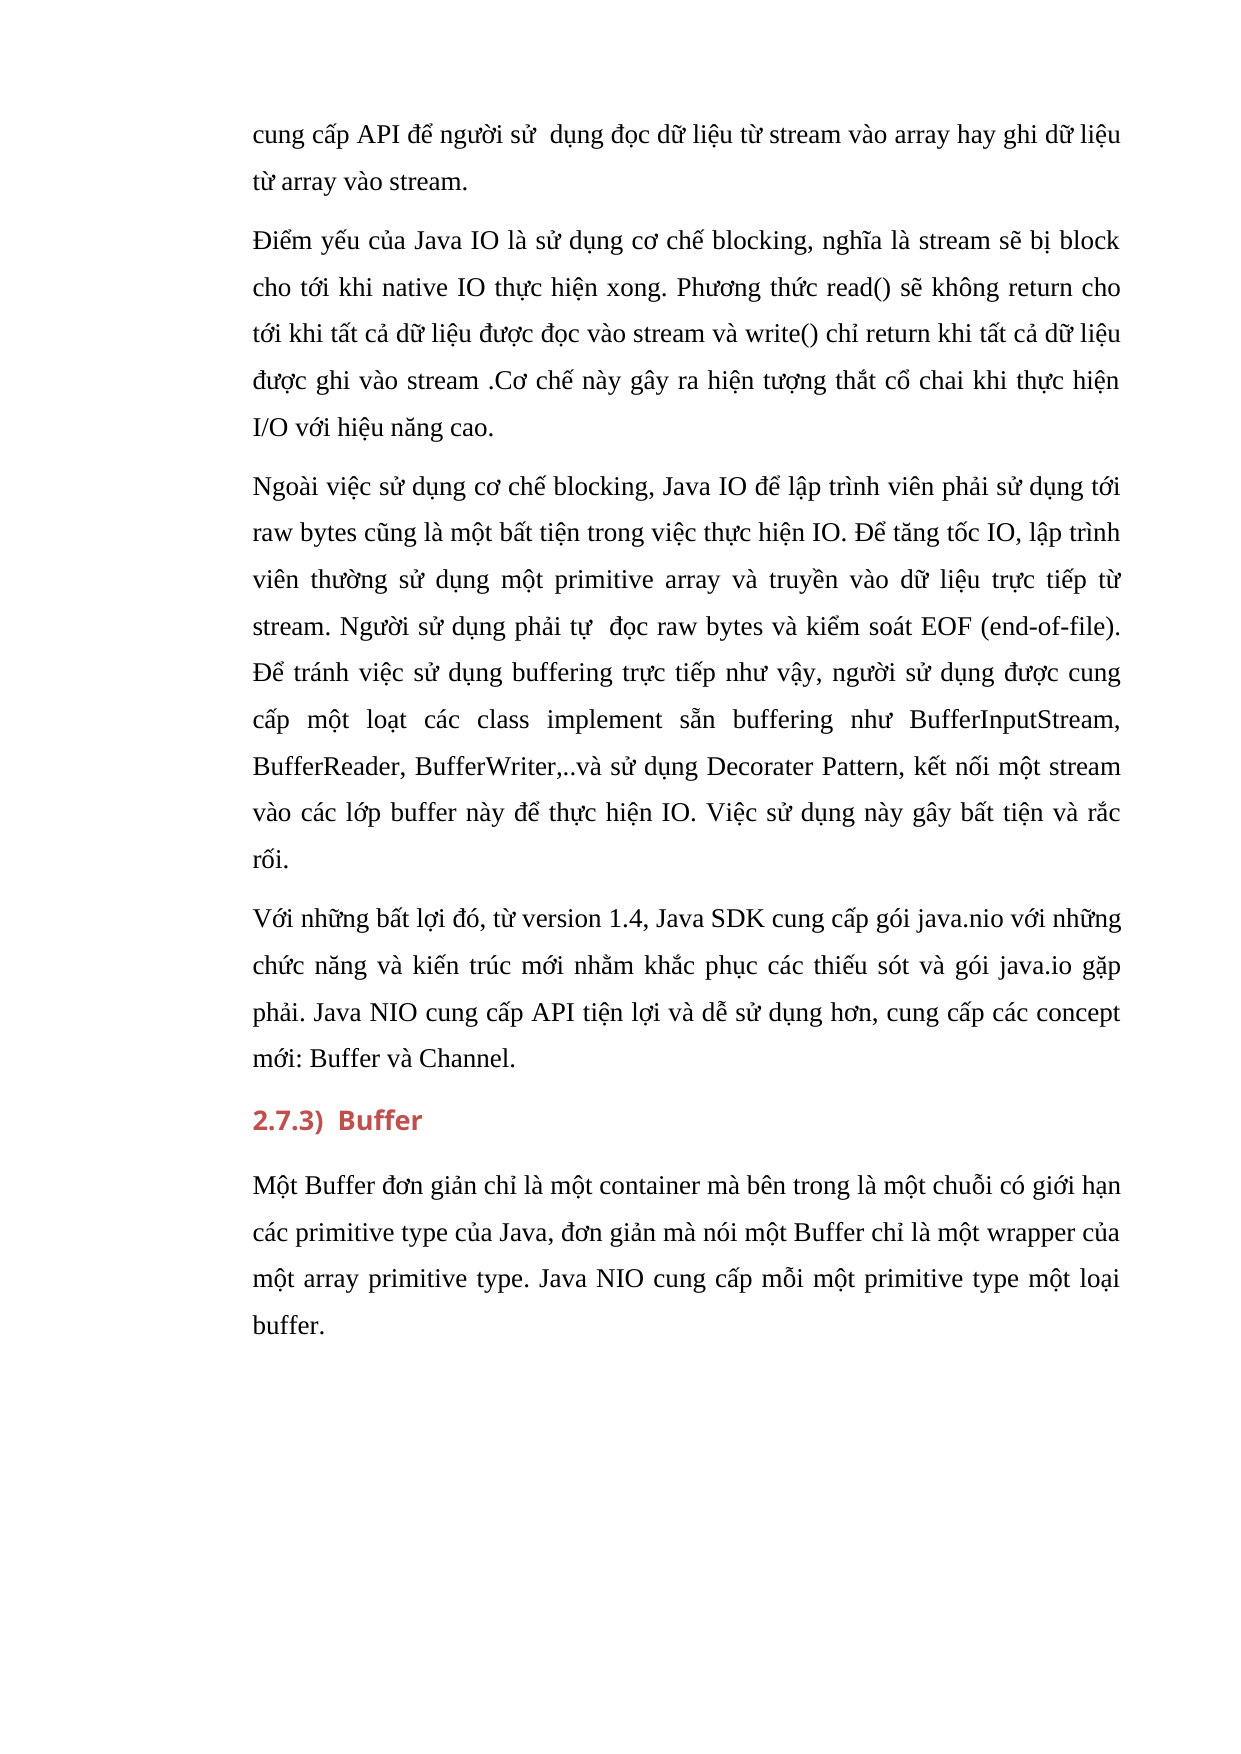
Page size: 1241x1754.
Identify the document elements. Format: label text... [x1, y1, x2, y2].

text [252, 118, 1122, 196]
text Điểm yếu của Java IO là sử dụng cơ chế blocking, nghĩa là stream sẽ bị block cho tới khi native IO thực hiện xong. Phương thức read() sẽ không return cho tới khi tất cả dữ liệu được đọc vào stream và write() chỉ return khi tất cả dữ liệu được ghi vào stream .Cơ chế này gây ra hiện tượng thắt cổ chai khi thực hiện I/O với hiệu năng cao. [252, 224, 1122, 442]
text Một Buffer đơn giản chỉ là một container mà bên trong là một chuỗi có giới hạn các primitive type của Java, đơn giản mà nói một Buffer chỉ là một wrapper của một array primitive type. Java NIO cung cấp mỗi một primitive type một loại buffer. [252, 1169, 1122, 1340]
text Ngoài việc sử dụng cơ chế blocking, Java IO để lập trình viên phải sử dụng tới raw bytes cũng là một bất tiện trong việc thực hiện IO. Để tăng tốc IO, lập trình viên thường sử dụng một primitive array và truyền vào dữ liệu trực tiếp từ stream. Người sử dụng phải tự đọc raw bytes và kiểm soát EOF (end-of-file). Để tránh việc sử dụng buffering trực tiếp như vậy, người sử dụng được cung cấp một loạt các class implement sẵn buffering như BufferInputStream, BufferReader, BufferWriter,..và sử dụng Decorater Pattern, kết nối một stream vào các lớp buffer này để thực hiện IO. Việc sử dụng này gây bất tiện và rắc rối. [252, 470, 1122, 874]
text Với những bất lợi đó, từ version 1.4, Java SDK cung cấp gói java.nio với những chức năng và kiến trúc mới nhằm khắc phục các thiếu sót và gói java.io gặp phải. Java NIO cung cấp API tiện lợi và dễ sử dụng hơn, cung cấp các concept mới: Buffer và Channel. [252, 902, 1122, 1073]
subtitle Buffer [252, 1101, 1122, 1138]
